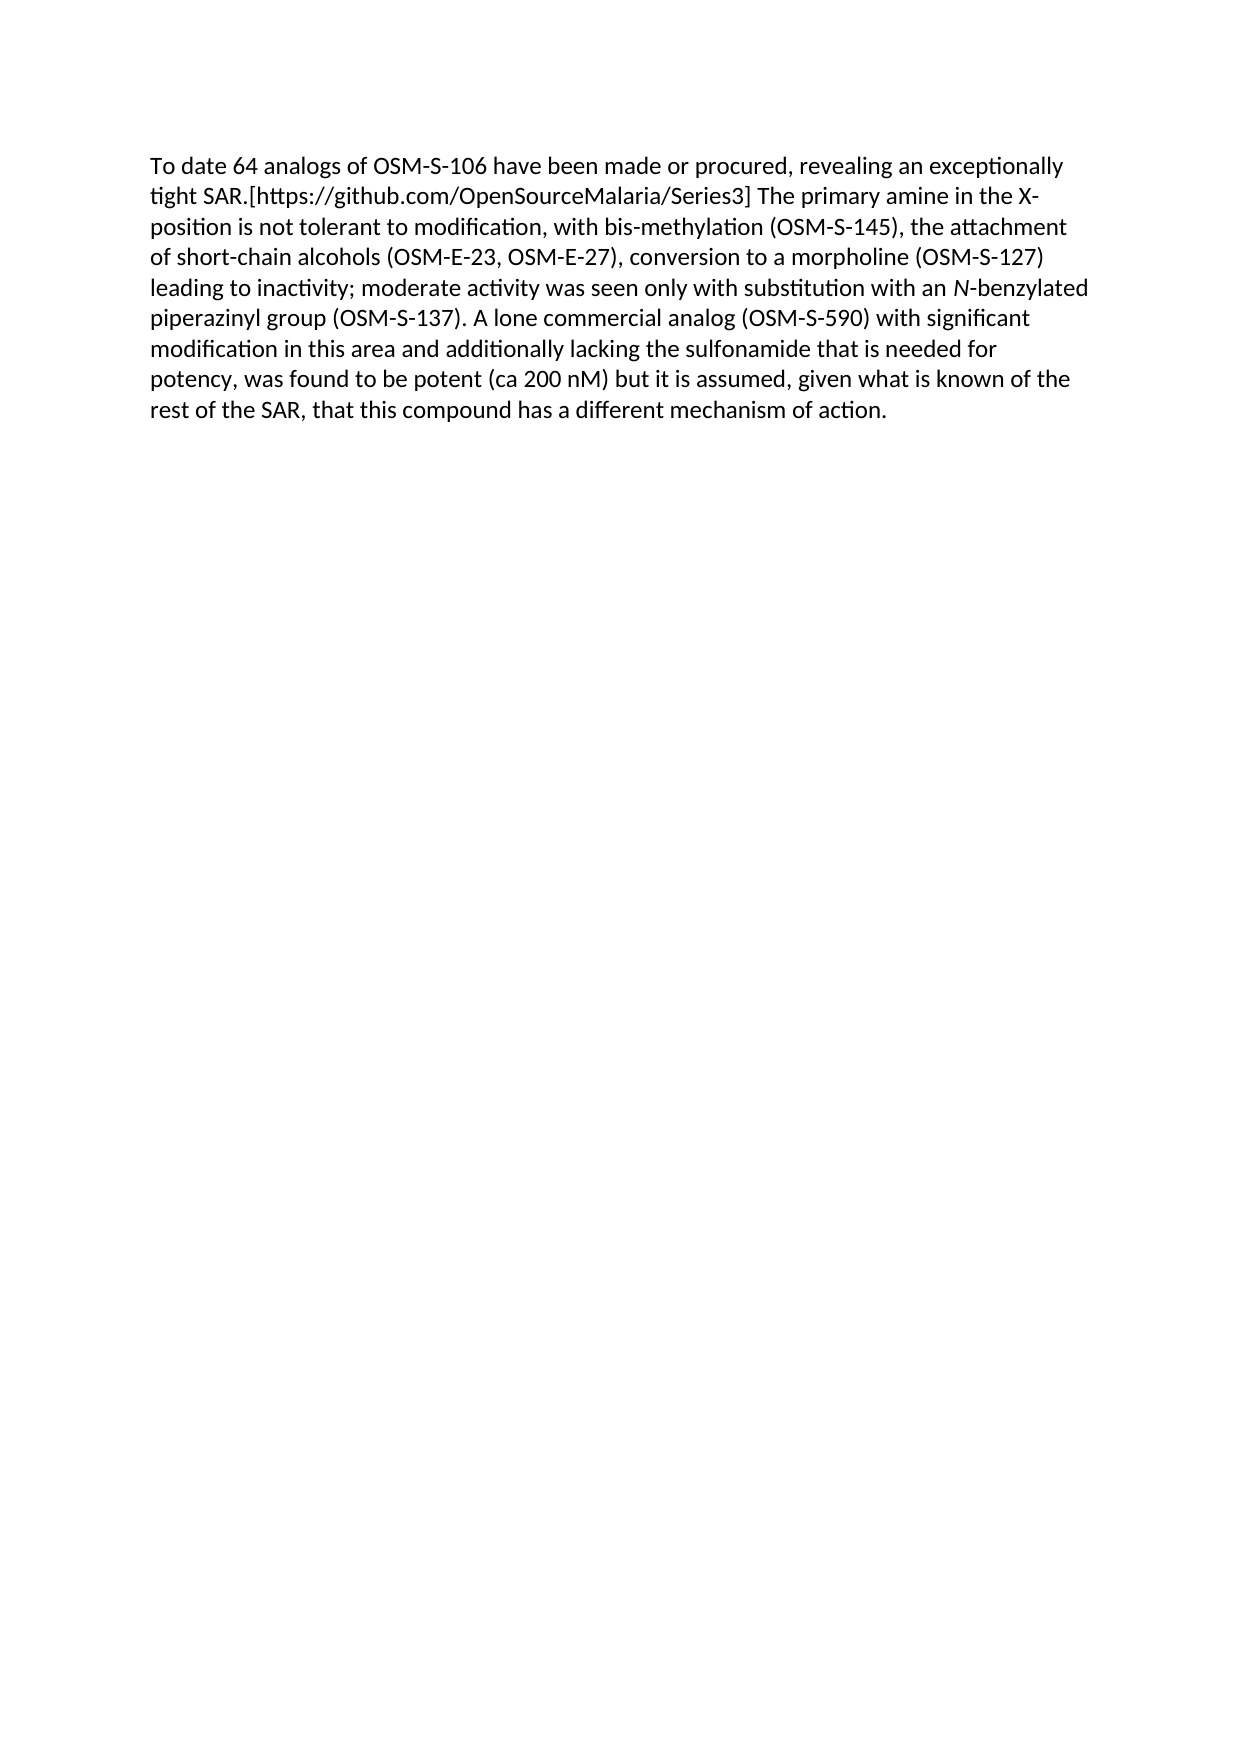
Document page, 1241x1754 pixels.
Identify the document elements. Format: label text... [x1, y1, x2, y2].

text To date 64 analogs of OSM-S-106 have been made or procured, revealing an exceptionally tight SAR.[https://github.com/OpenSourceMalaria/Series3] The primary amine in the X-position is not tolerant to modification, with bis-methylation (OSM-S-145), the attachment of short-chain alcohols (OSM-E-23, OSM-E-27), conversion to a morpholine (OSM-S-127) leading to inactivity; moderate activity was seen only with substitution with an N-benzylated piperazinyl group (OSM-S-137). A lone commercial analog (OSM-S-590) with significant modification in this area and additionally lacking the sulfonamide that is needed for potency, was found to be potent (ca 200 nM) but it is assumed, given what is known of the rest of the SAR, that this compound has a different mechanism of action. [150, 150, 1090, 425]
